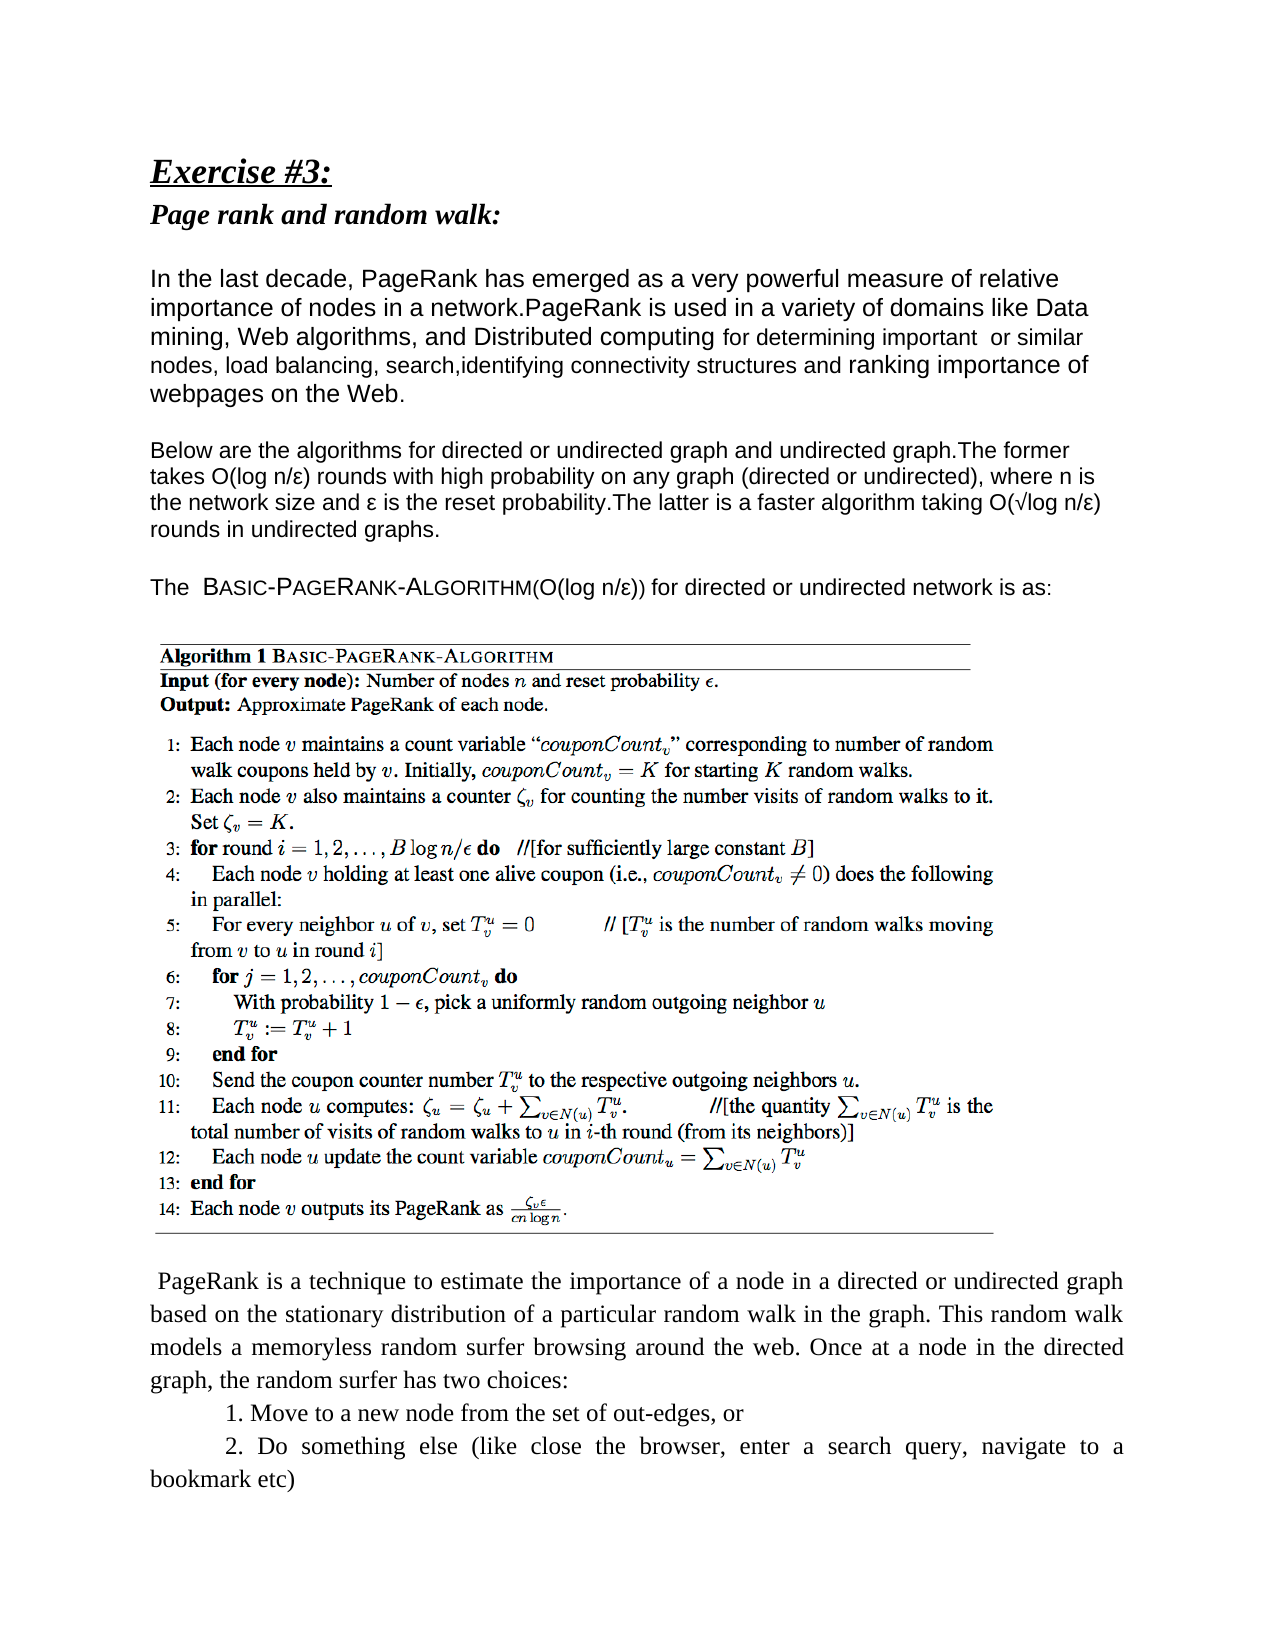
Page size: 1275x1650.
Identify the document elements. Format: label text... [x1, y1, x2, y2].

text The BASIC-PAGERANK-ALGORITHM(O(log n/ε)) for directed or undirected network is as: [150, 572, 1125, 601]
text Exercise #3: [150, 150, 1125, 191]
picture [150, 631, 1046, 1238]
text Page rank and random walk: [150, 197, 1125, 230]
text PageRank is a technique to estimate the importance of a node in a directed or undirected graph based on the stationary distribution of a particular random walk in the graph. This random walk models a memoryless random surfer browsing around the web. Once at a node in the directed graph, the random surfer has two choices: [150, 1266, 1125, 1394]
text 2. Do something else (like close the browser, enter a search query, navigate to a bookmark etc) [150, 1431, 1125, 1493]
text Below are the algorithms for directed or undirected graph and undirected graph.The former takes O(log n/ε) rounds with high probability on any graph (directed or undirected), where n is the network size and ε is the reset probability.The latter is a faster algorithm taking O(√log n/ε) rounds in undirected graphs. [150, 437, 1125, 542]
text In the last decade, PageRank has emerged as a very powerful measure of relative importance of nodes in a network.PageRank is used in a variety of domains like Data mining, Web algorithms, and Distributed computing for determining important or similar nodes, load balancing, search,identifying connectivity structures and ranking importance of webpages on the Web. [150, 264, 1125, 408]
text 1. Move to a new node from the set of out-edges, or [225, 1398, 1125, 1427]
